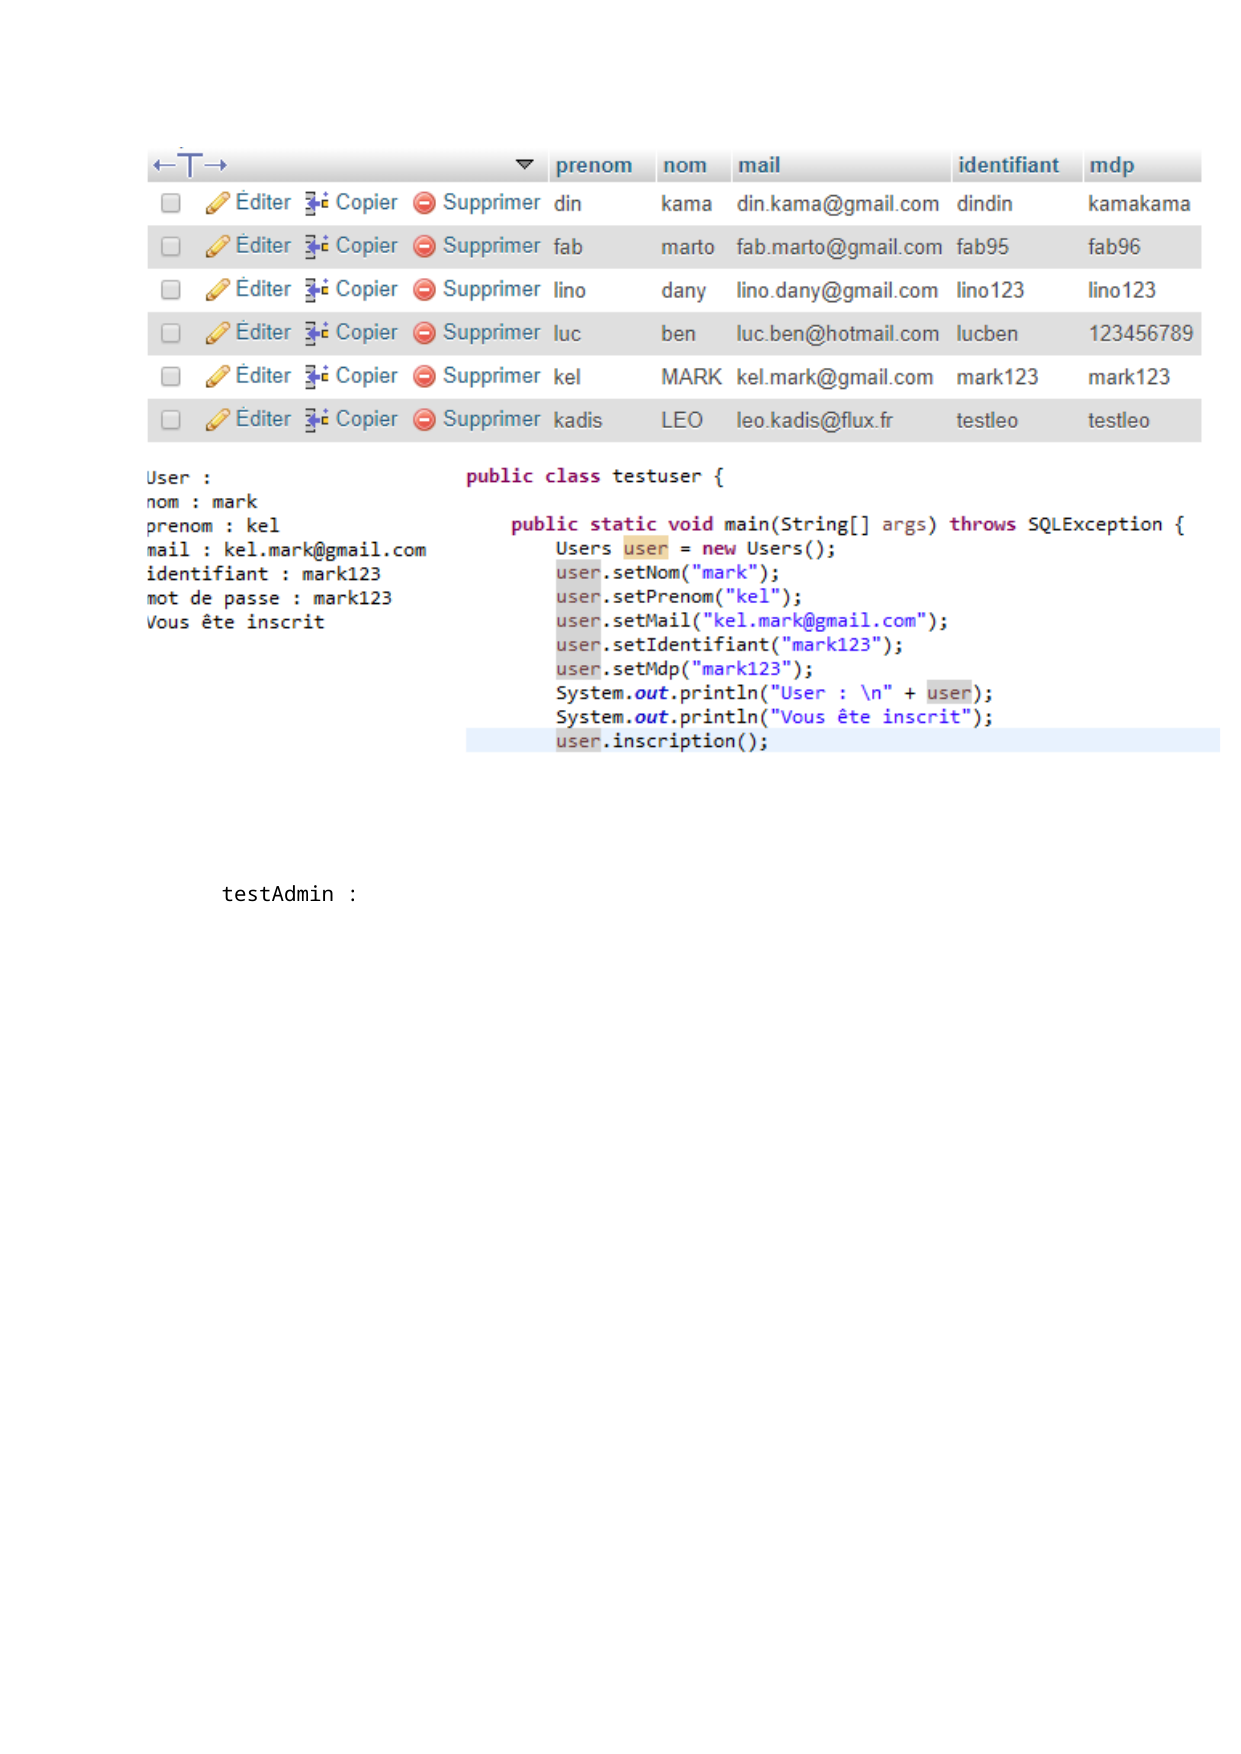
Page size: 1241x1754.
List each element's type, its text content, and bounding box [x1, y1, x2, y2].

text testAdmin : [148, 879, 1093, 908]
picture [147, 147, 1221, 823]
